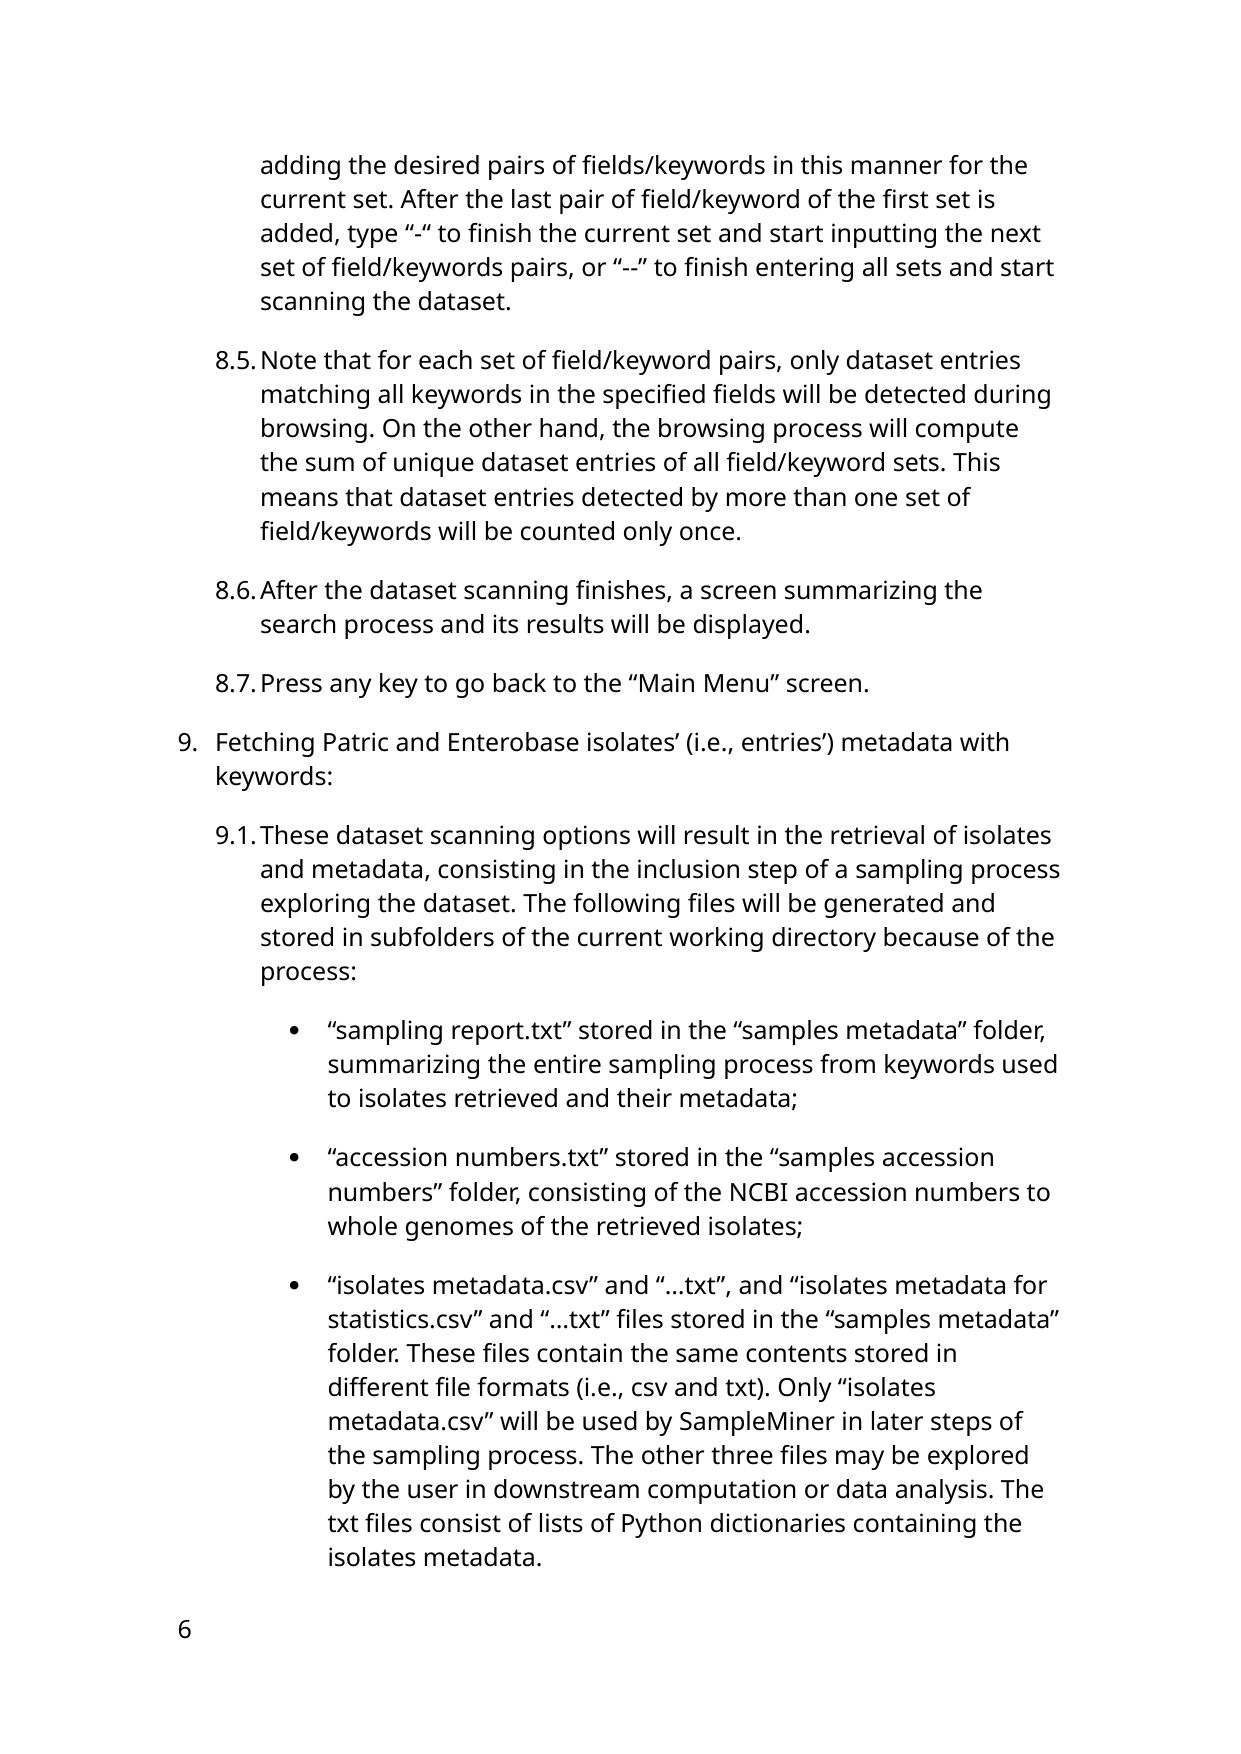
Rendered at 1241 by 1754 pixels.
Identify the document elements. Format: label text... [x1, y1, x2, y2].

list These dataset scanning options will result in the retrieval of isolates and metadata, consisting in the inclusion step of a sampling process exploring the dataset. The following files will be generated and stored in subfolders of the current working directory because of the process: [215, 818, 1063, 988]
list After the dataset scanning finishes, a screen summarizing the search process and its results will be displayed. [215, 572, 1063, 640]
list Note that for each set of field/keyword pairs, only dataset entries matching all keywords in the specified fields will be detected during browsing. On the other hand, the browsing process will compute the sum of unique dataset entries of all field/keyword sets. This means that dataset entries detected by more than one set of field/keywords will be counted only once. [215, 343, 1063, 547]
list “isolates metadata.csv” and “…txt”, and “isolates metadata for statistics.csv” and “…txt” files stored in the “samples metadata” folder. These files contain the same contents stored in different file formats (i.e., csv and txt). Only “isolates metadata.csv” will be used by SampleMiner in later steps of the sampling process. The other three files may be explored by the user in downstream computation or data analysis. The txt files consist of lists of Python dictionaries containing the isolates metadata. [290, 1267, 1063, 1574]
list “accession numbers.txt” stored in the “samples accession numbers” folder, consisting of the NCBI accession numbers to whole genomes of the retrieved isolates; [290, 1140, 1063, 1242]
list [215, 148, 1063, 318]
list Fetching Patric and Enterobase isolates’ (i.e., entries’) metadata with keywords: [177, 724, 1063, 793]
list Press any key to go back to the “Main Menu” screen. [215, 665, 1063, 699]
list “sampling report.txt” stored in the “samples metadata” folder, summarizing the entire sampling process from keywords used to isolates retrieved and their metadata; [290, 1013, 1063, 1115]
